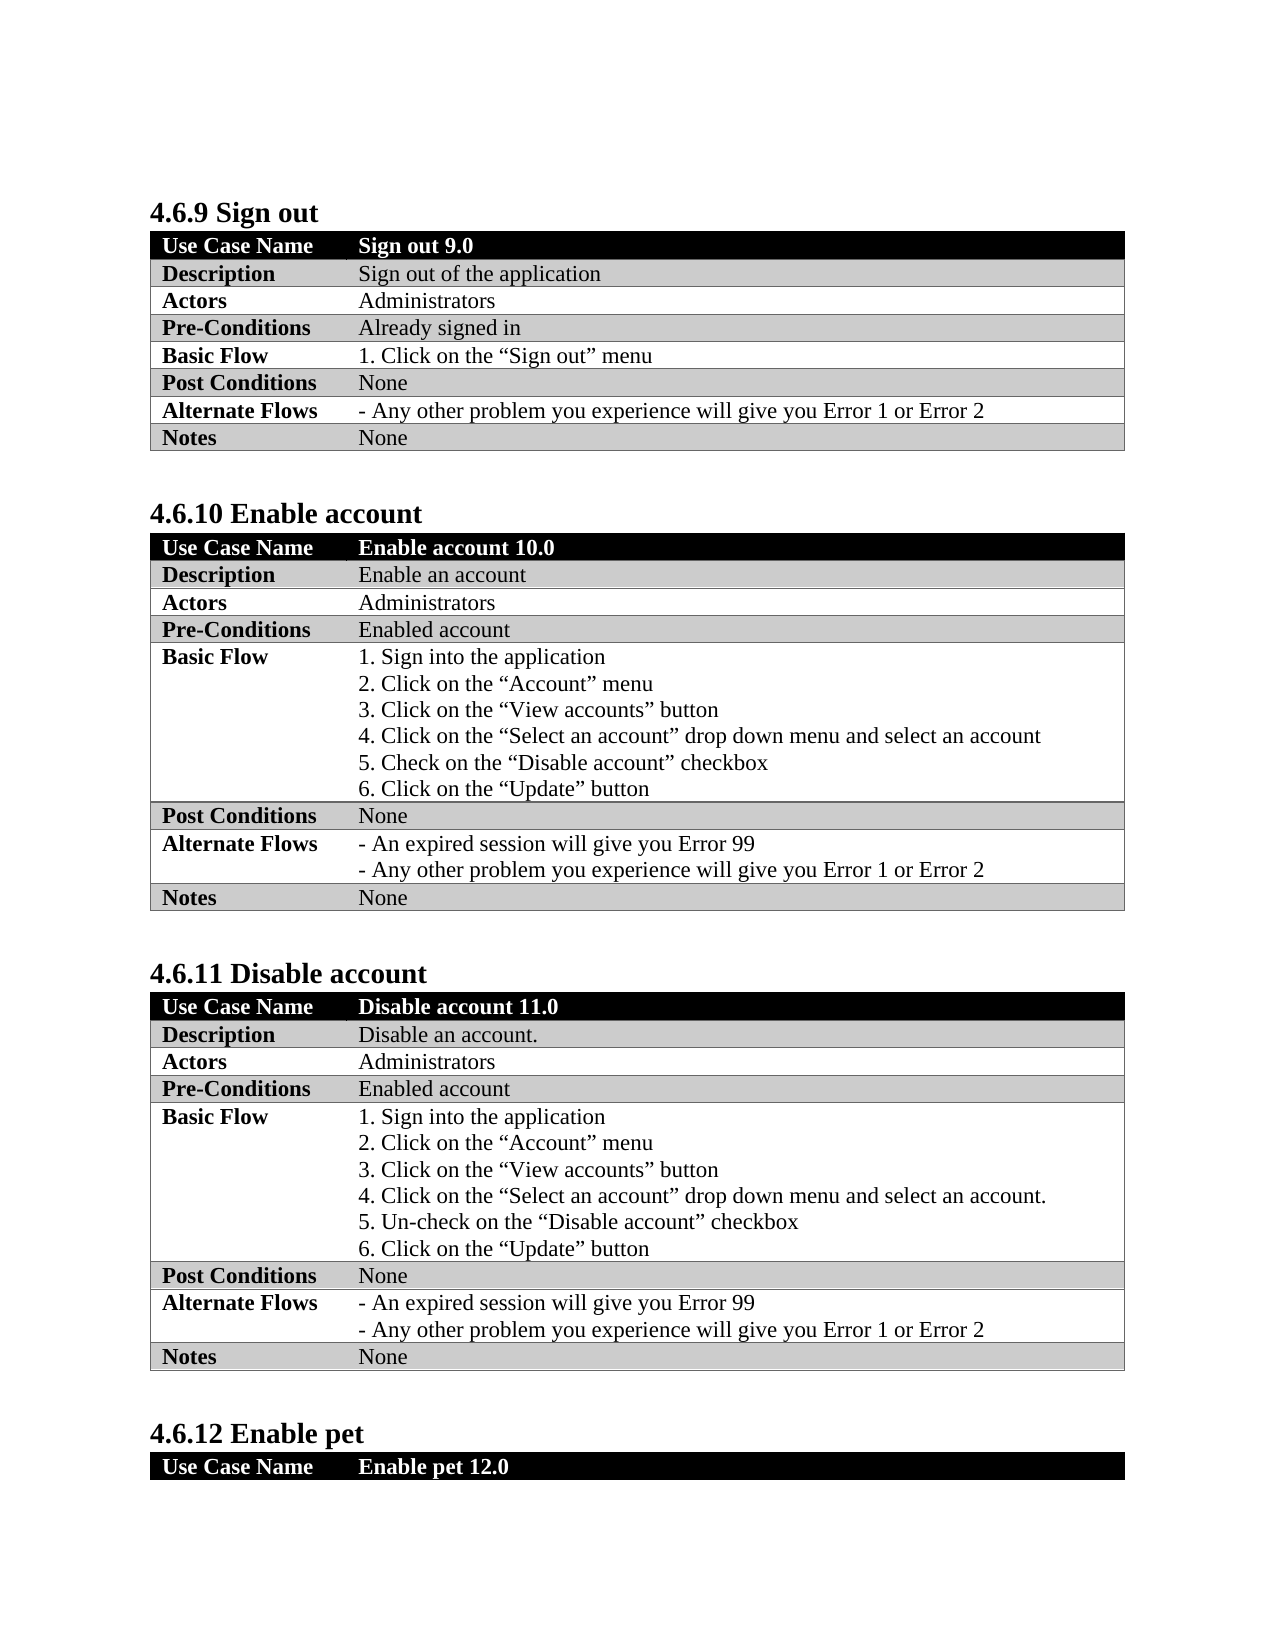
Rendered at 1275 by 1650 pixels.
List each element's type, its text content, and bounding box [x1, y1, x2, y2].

table_cell Pre-Conditions [151, 315, 347, 341]
table_cell - An expired session will give you Error 99 - Any other problem you experience will give you Error 1 or Error 2 [347, 1290, 1124, 1342]
table_cell None [347, 1262, 1124, 1288]
table_cell Notes [151, 884, 347, 910]
table_cell Already signed in [347, 315, 1124, 341]
table_cell Enable an account [347, 561, 1124, 587]
subtitle 4.6.10 Enable account [150, 497, 1125, 530]
table_cell Description [151, 561, 347, 587]
subtitle 4.6.12 Enable pet [150, 1416, 1125, 1449]
table_cell 1. Sign into the application 2. Click on the “Account” menu 3. Click on the “View accounts” button 4. Click on the “Select an account” drop down menu and select an account. 5. Un-check on the “Disable account” checkbox 6. Click on the “Update” button [347, 1103, 1124, 1261]
subtitle 4.6.9 Sign out [150, 195, 1125, 229]
table_cell Description [151, 1021, 347, 1047]
table_header Sign out 9.0 [347, 232, 1124, 259]
table_cell Alternate Flows [151, 1290, 347, 1342]
table_cell Description [151, 260, 347, 286]
table_cell Pre-Conditions [151, 1076, 347, 1102]
table_cell None [347, 424, 1124, 450]
table_cell Actors [151, 589, 347, 615]
table_cell Post Conditions [151, 803, 347, 829]
table_cell None [347, 803, 1124, 829]
table_cell Actors [151, 1048, 347, 1074]
table_cell Enabled account [347, 616, 1124, 642]
table_cell Administrators [347, 1048, 1124, 1074]
table_header Disable account 11.0 [347, 993, 1124, 1020]
table_cell Administrators [347, 287, 1124, 313]
table_cell Enabled account [347, 1076, 1124, 1102]
table_cell None [347, 884, 1124, 910]
table_header Use Case Name [151, 232, 346, 259]
table_cell Disable an account. [347, 1021, 1124, 1047]
table_cell None [347, 1343, 1124, 1369]
table_cell - Any other problem you experience will give you Error 1 or Error 2 [347, 397, 1124, 423]
table_cell Actors [151, 287, 347, 313]
table_cell Pre-Conditions [151, 616, 347, 642]
table_cell Administrators [347, 589, 1124, 615]
table_cell Notes [151, 1343, 347, 1369]
table_header Use Case Name [151, 534, 346, 560]
table_cell 1. Click on the “Sign out” menu [347, 342, 1124, 368]
table_cell Post Conditions [151, 369, 347, 396]
table_cell - An expired session will give you Error 99 - Any other problem you experience will give you Error 1 or Error 2 [347, 830, 1124, 883]
table_header Enable pet 12.0 [347, 1453, 1124, 1479]
table_cell None [347, 369, 1124, 396]
table_cell Notes [151, 424, 347, 450]
table_header Use Case Name [151, 1453, 346, 1479]
table_cell Basic Flow [151, 643, 347, 801]
table_header Enable account 10.0 [347, 534, 1124, 560]
table_cell Basic Flow [151, 342, 347, 368]
table_cell Sign out of the application [347, 260, 1124, 286]
table_cell Post Conditions [151, 1262, 347, 1288]
table_cell Basic Flow [151, 1103, 347, 1261]
subtitle 4.6.11 Disable account [150, 956, 1125, 990]
table_cell 1. Sign into the application 2. Click on the “Account” menu 3. Click on the “View accounts” button 4. Click on the “Select an account” drop down menu and select an account 5. Check on the “Disable account” checkbox 6. Click on the “Update” button [347, 643, 1124, 801]
table_header Use Case Name [151, 993, 346, 1020]
table_cell Alternate Flows [151, 830, 347, 883]
table_cell Alternate Flows [151, 397, 347, 423]
